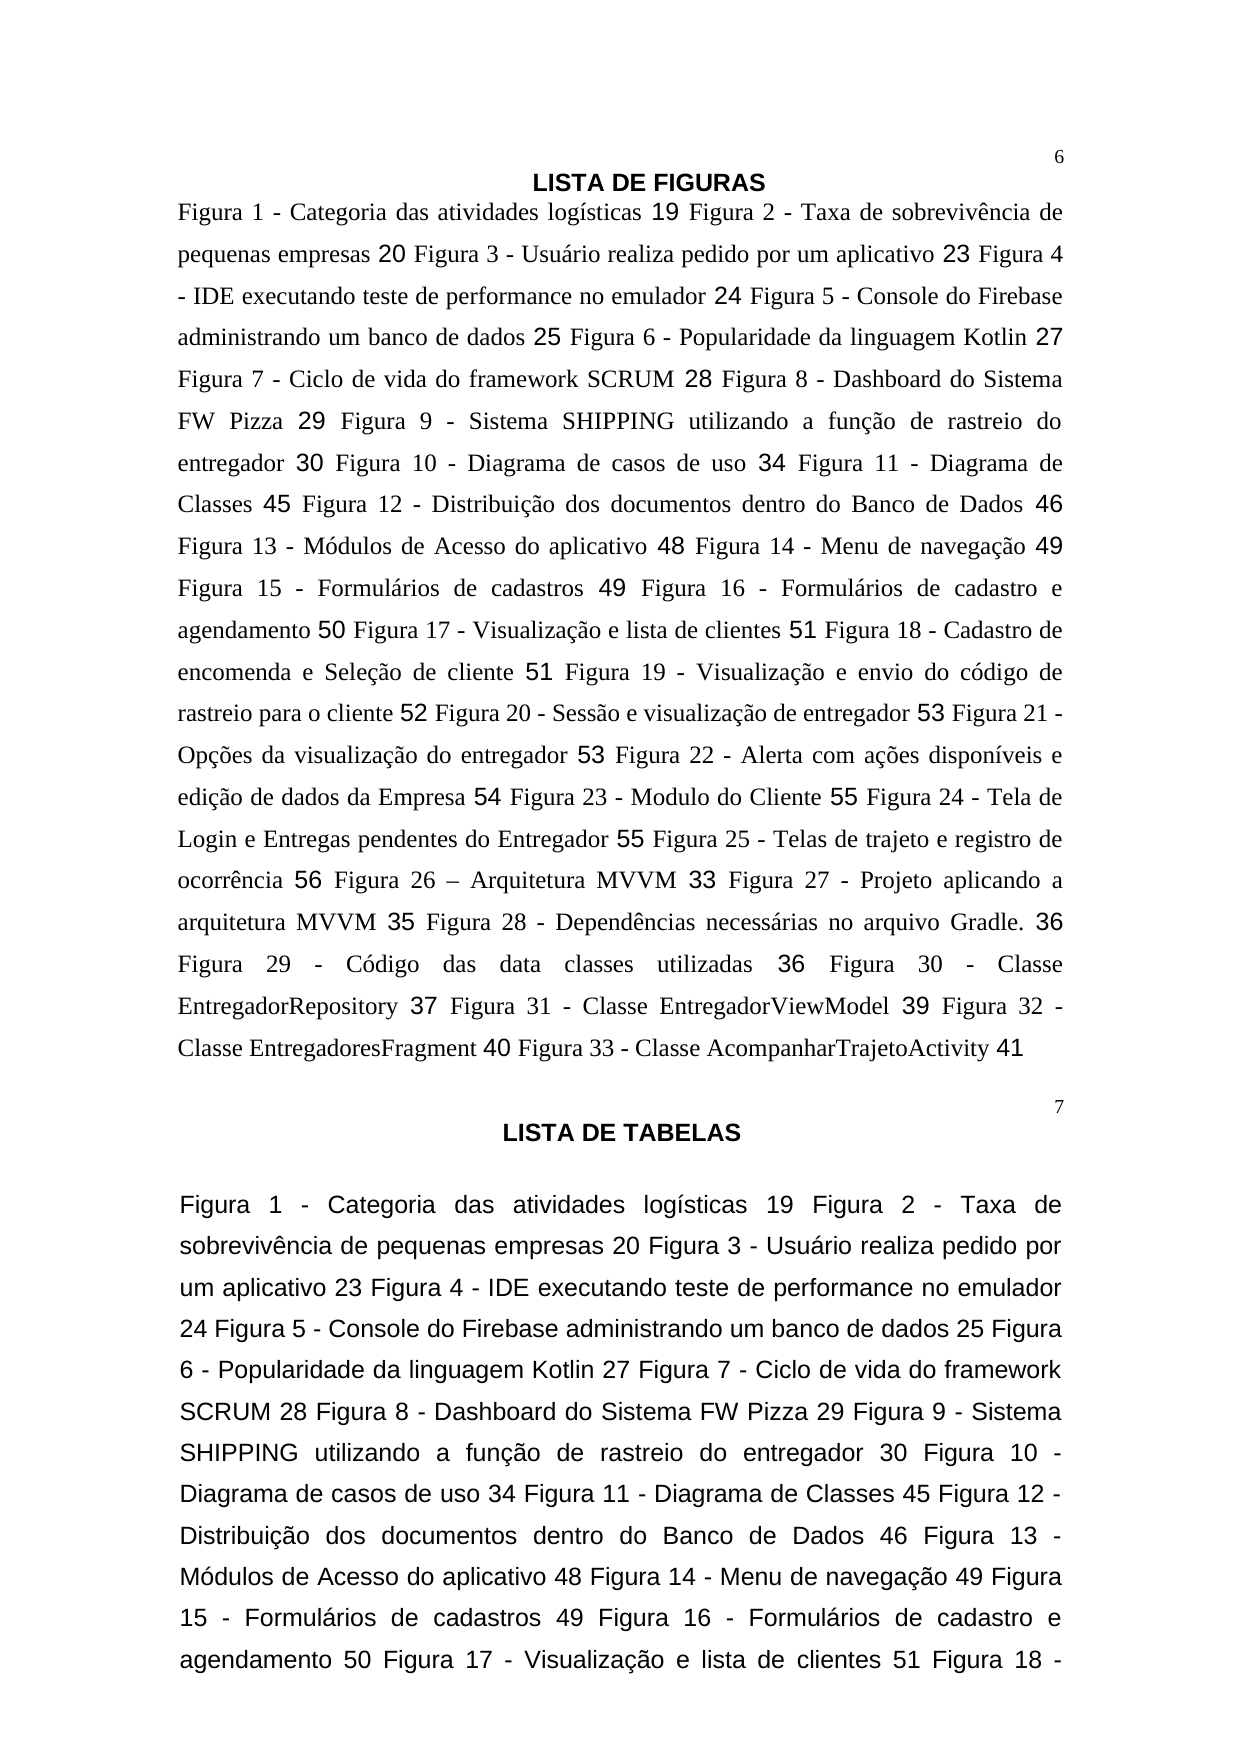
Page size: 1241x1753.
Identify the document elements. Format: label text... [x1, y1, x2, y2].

text Figura 1 - Categoria das atividades logísticas 19 Figura 2 - Taxa de sobrevivência de pequenas empresas 20 Figura 3 - Usuário realiza pedido por um aplicativo 23 Figura 4 - IDE executando teste de performance no emulador 24 Figura 5 - Console do Firebase administrando um banco de dados 25 Figura 6 - Popularidade da linguagem Kotlin 27 Figura 7 - Ciclo de vida do framework SCRUM 28 Figura 8 - Dashboard do Sistema FW Pizza 29 Figura 9 - Sistema SHIPPING utilizando a função de rastreio do entregador 30 Figura 10 - Diagrama de casos de uso 34 Figura 11 - Diagrama de Classes 45 Figura 12 - Distribuição dos documentos dentro do Banco de Dados 46 Figura 13 - Módulos de Acesso do aplicativo 48 Figura 14 - Menu de navegação 49 Figura 15 - Formulários de cadastros 49 Figura 16 - Formulários de cadastro e agendamento 50 Figura 17 - Visualização e lista de clientes 51 Figura 18 - Cadastro de encomenda e Seleção de cliente 51 Figura 19 - Visualização e envio do código de rastreio para o cliente 52 Figura 20 - Sessão e visualização de entregador 53 Figura 21 - Opções da visualização do entregador 53 Figura 22 - Alerta com ações disponíveis e edição de dados da Empresa 54 Figura 23 - Modulo do Cliente 55 Figura 24 - Tela de Login e Entregas pendentes do Entregador 55 Figura 25 - Telas de trajeto e registro de ocorrência 56 Figura 26 – Arquitetura MVVM 33 Figura 27 - Projeto aplicando a arquitetura MVVM 35 Figura 28 - Dependências necessárias no arquivo Gradle. 36 Figura 29 - Código das data classes utilizadas 36 Figura 30 - Classe EntregadorRepository 37 Figura 31 - Classe EntregadorViewModel 39 Figura 32 - Classe EntregadoresFragment 40 Figura 33 - Classe AcompanharTrajetoActivity 41 [177, 197, 1063, 1061]
text LISTA DE TABELAS [502, 1118, 1107, 1147]
text LISTA DE FIGURAS [163, 168, 766, 197]
text 7 [163, 1095, 1064, 1118]
text 6 [163, 146, 1064, 168]
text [179, 1190, 1063, 1673]
